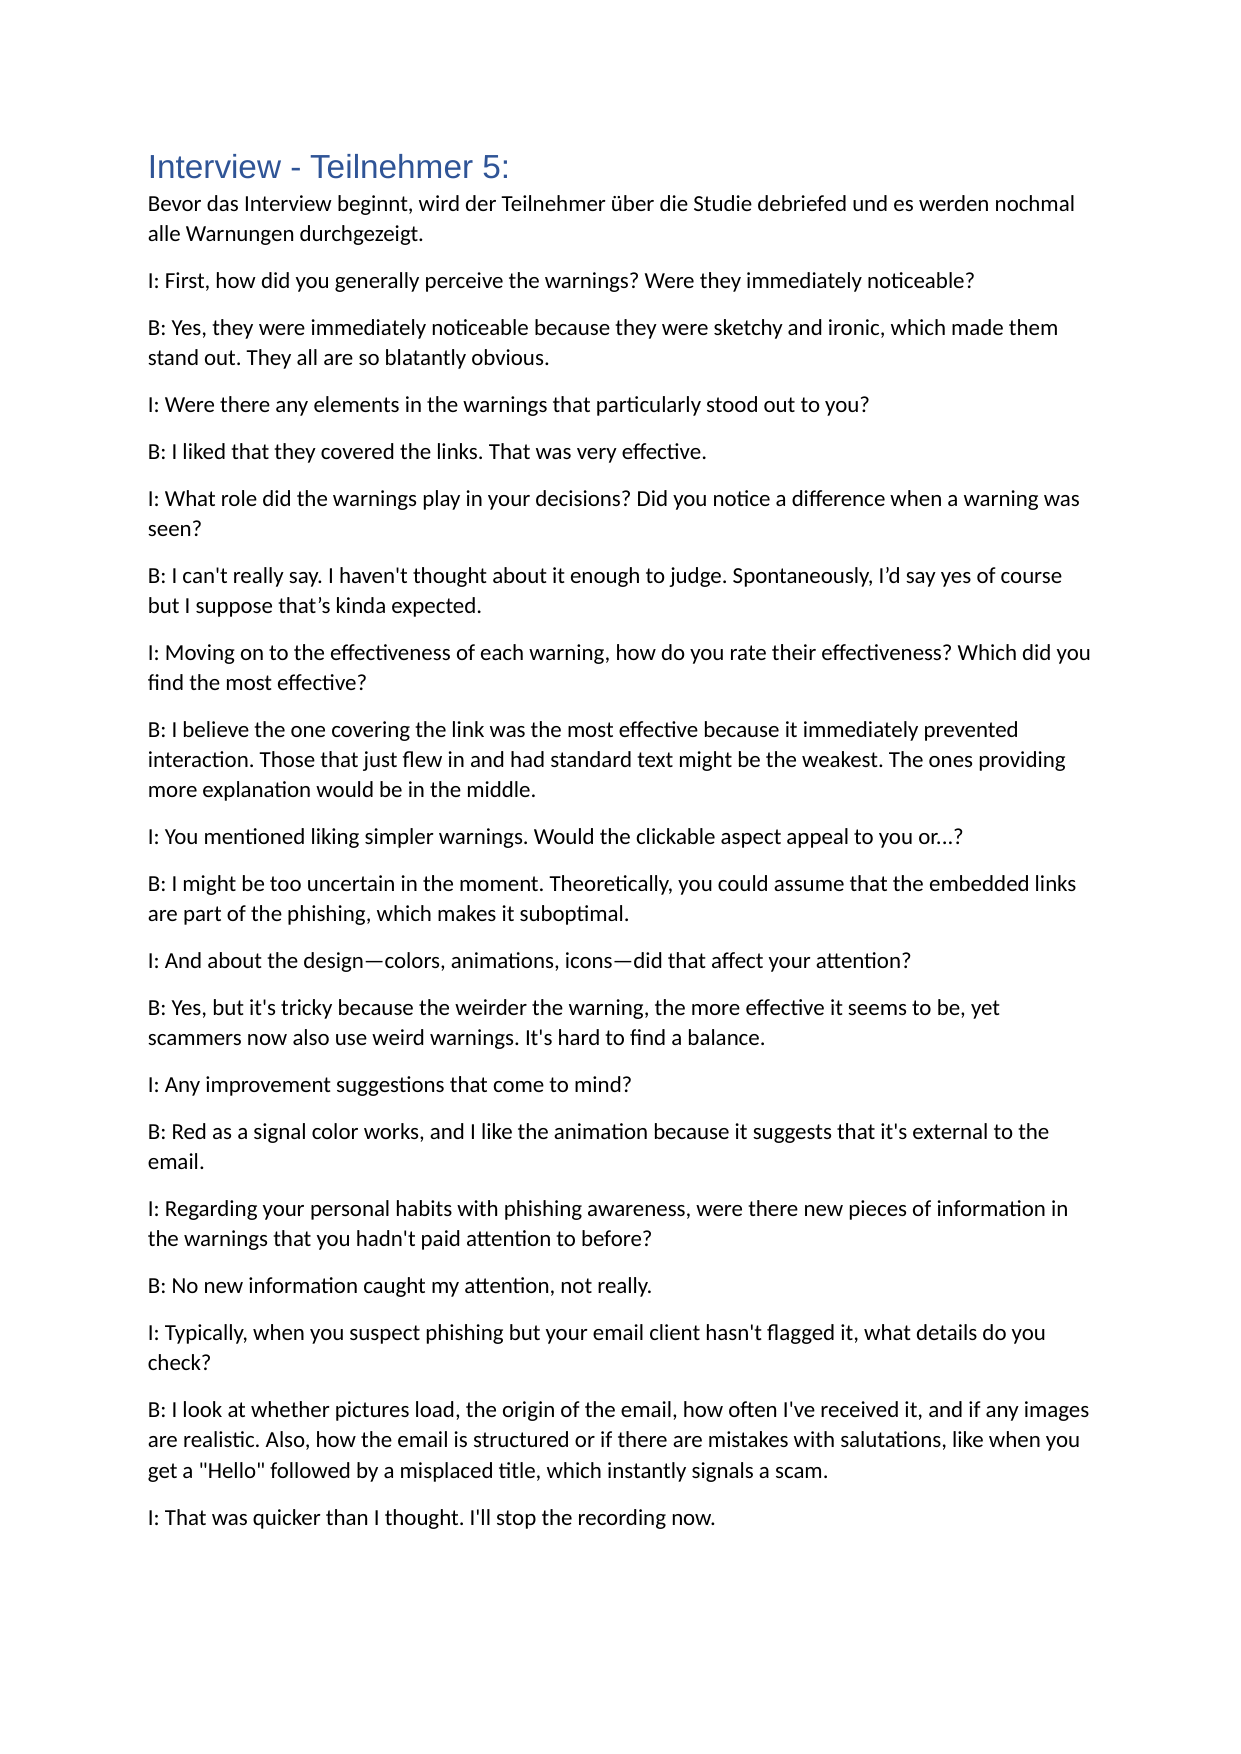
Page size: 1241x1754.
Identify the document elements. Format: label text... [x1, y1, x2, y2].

text Bevor das Interview beginnt, wird der Teilnehmer über die Studie debriefed und es werden nochmal alle Warnungen durchgezeigt. [148, 189, 1093, 247]
text B: I can't really say. I haven't thought about it enough to judge. Spontaneously, I’d say yes of course but I suppose that’s kinda expected. [148, 561, 1093, 619]
text B: Red as a signal color works, and I like the animation because it suggests that it's external to the email. [148, 1117, 1093, 1175]
text B: I might be too uncertain in the moment. Theoretically, you could assume that the embedded links are part of the phishing, which makes it suboptimal. [148, 869, 1093, 927]
text B: Yes, they were immediately noticeable because they were sketchy and ironic, which made them stand out. They all are so blatantly obvious. [148, 313, 1093, 371]
text I: Were there any elements in the warnings that particularly stood out to you? [148, 390, 1093, 418]
text B: I believe the one covering the link was the most effective because it immediately prevented interaction. Those that just flew in and had standard text might be the weakest. The ones providing more explanation would be in the middle. [148, 715, 1093, 803]
text I: That was quicker than I thought. I'll stop the recording now. [148, 1503, 1093, 1531]
text I: What role did the warnings play in your decisions? Did you notice a difference when a warning was seen? [148, 484, 1093, 542]
text I: Any improvement suggestions that come to mind? [148, 1070, 1093, 1098]
text I: First, how did you generally perceive the warnings? Were they immediately noticeable? [148, 266, 1093, 294]
text I: Moving on to the effectiveness of each warning, how do you rate their effectiveness? Which did you find the most effective? [148, 638, 1093, 696]
subtitle Interview - Teilnehmer 5: [148, 148, 1093, 186]
text B: I liked that they covered the links. That was very effective. [148, 437, 1093, 465]
text I: And about the design—colors, animations, icons—did that affect your attention? [148, 946, 1093, 974]
text B: I look at whether pictures load, the origin of the email, how often I've received it, and if any images are realistic. Also, how the email is structured or if there are mistakes with salutations, like when you get a "Hello" followed by a misplaced title, which instantly signals a scam. [148, 1395, 1093, 1484]
text I: Typically, when you suspect phishing but your email client hasn't flagged it, what details do you check? [148, 1318, 1093, 1376]
text B: Yes, but it's tricky because the weirder the warning, the more effective it seems to be, yet scammers now also use weird warnings. It's hard to find a balance. [148, 993, 1093, 1051]
text B: No new information caught my attention, not really. [148, 1271, 1093, 1299]
text I: Regarding your personal habits with phishing awareness, were there new pieces of information in the warnings that you hadn't paid attention to before? [148, 1194, 1093, 1252]
text I: You mentioned liking simpler warnings. Would the clickable aspect appeal to you or...? [148, 822, 1093, 850]
